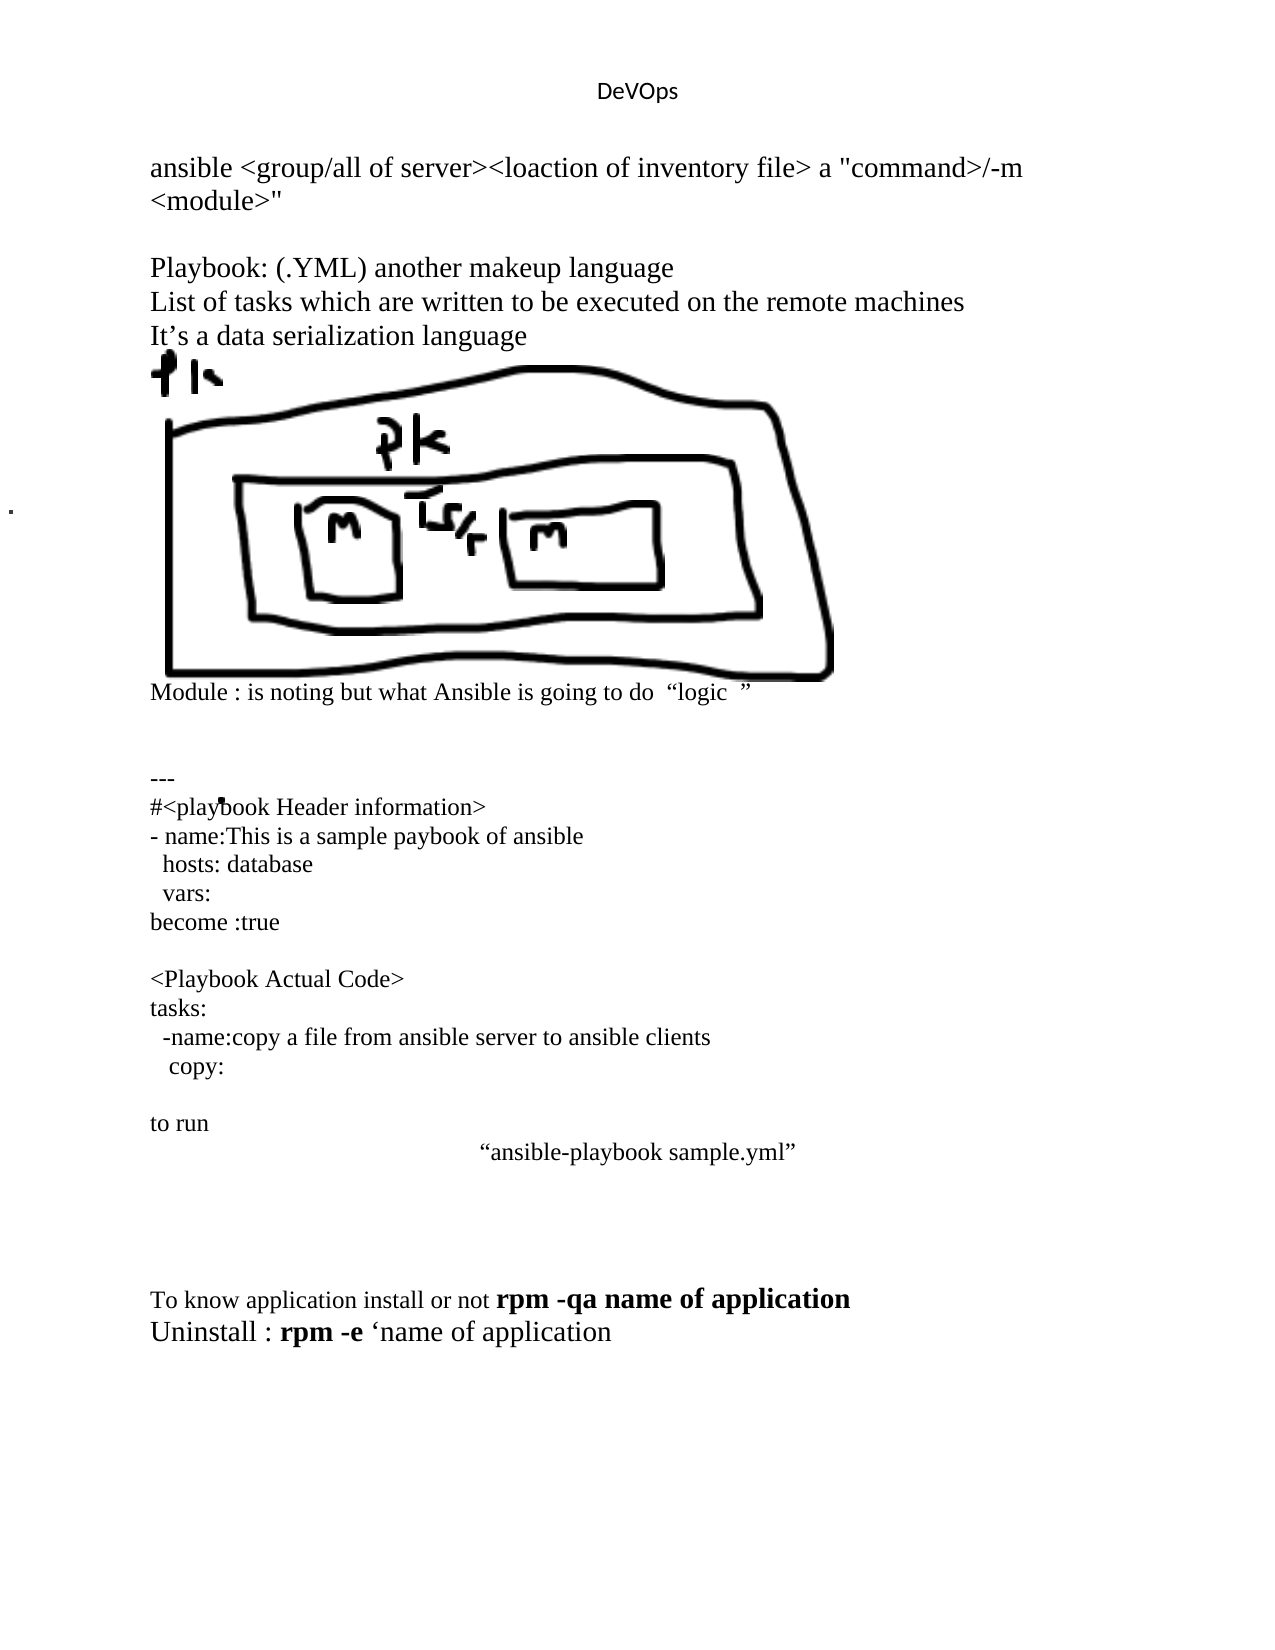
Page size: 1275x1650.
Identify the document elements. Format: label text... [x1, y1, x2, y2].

text ansible <group/all of server><loaction of inventory file> a "command>/-m <module>" [150, 150, 1125, 217]
text -name:copy a file from ansible server to ansible clients [150, 1022, 1125, 1051]
picture [151, 349, 834, 682]
text “ansible-playbook sample.yml” [150, 1137, 1125, 1166]
text to run [150, 1108, 1125, 1137]
text Module : is noting but what Ansible is going to do “logic ” [150, 677, 1125, 706]
text Uninstall : rpm -e ‘name of application [150, 1314, 1125, 1348]
text - name:This is a sample paybook of ansible [150, 821, 1125, 849]
text --- [150, 763, 1125, 792]
text List of tasks which are written to be executed on the remote machines [150, 284, 1125, 318]
text It’s a data serialization language [150, 318, 1125, 351]
text copy: [150, 1051, 1125, 1079]
text #<playbook Header information> [150, 792, 1125, 821]
picture [218, 797, 225, 804]
text To know application install or not rpm -qa name of application [150, 1281, 1125, 1314]
text hosts: database [150, 849, 1125, 878]
text become :true [150, 907, 1125, 936]
text vars: [150, 878, 1125, 907]
text tasks: [150, 993, 1125, 1022]
text <Playbook Actual Code> [150, 964, 1125, 993]
text Playbook: (.YML) another makeup language [150, 251, 1125, 284]
